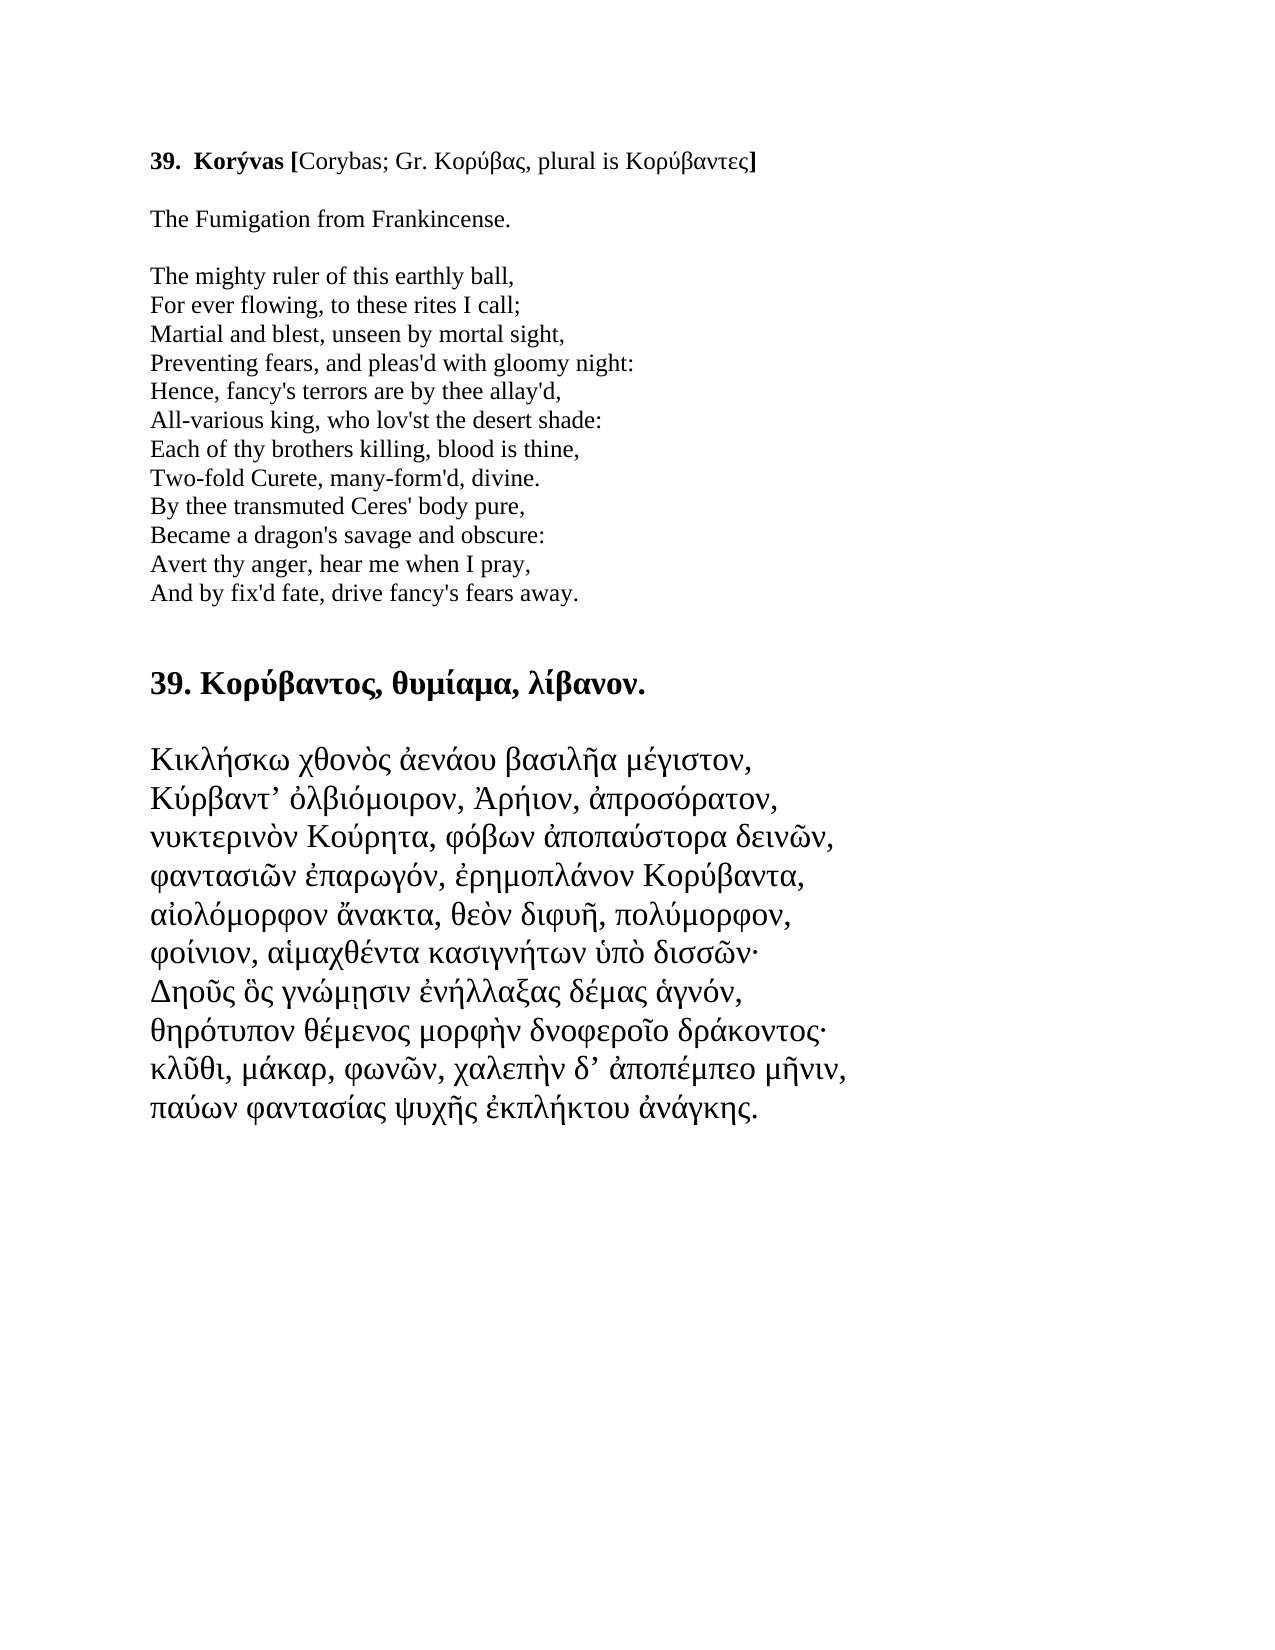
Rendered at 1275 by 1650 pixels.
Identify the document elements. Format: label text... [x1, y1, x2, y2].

text Became a dragon's savage and obscure: [150, 520, 1125, 549]
list Korývas [Corybas; Gr. Κορύβας, plural is Κορύβαντες] [150, 146, 1125, 175]
text By thee transmuted Ceres' body pure, [150, 491, 1125, 520]
text The mighty ruler of this earthly ball, [150, 261, 1125, 290]
text Martial and blest, unseen by mortal sight, [150, 319, 1125, 348]
text For ever flowing, to these rites I call; [150, 290, 1125, 319]
text Κικλήσκω χθονὸς ἀενάου βασιλῆα μέγιστον, Κύρβαντ’ ὀλβιόμοιρον, Ἀρήιον, ἀπροσόρατον, νυκτερινὸν Κούρητα, φόβων ἀποπαύστορα δεινῶν, φαντασιῶν ἐπαρωγόν, ἐρημοπλάνον Κορύβαντα, αἰολόμορφον ἄνακτα, θεὸν διφυῆ, πολύμορφον, φοίνιον, αἱμαχθέντα κασιγνήτων ὑπὸ δισσῶν· Δηοῦς ὃς γνώμῃσιν ἐνήλλαξας δέμας ἁγνόν, θηρότυπον θέμενος μορφὴν δνοφεροῖο δράκοντος· κλῦθι, μάκαρ, φωνῶν, χαλεπὴν δ’ ἀποπέμπεο μῆνιν, παύων φαντασίας ψυχῆς ἐκπλήκτου ἀνάγκης. [150, 739, 848, 1126]
text Two-fold Curete, many-form'd, divine. [150, 463, 1125, 491]
text The Fumigation from Frankincense. [150, 204, 1125, 233]
text Avert thy anger, hear me when I pray, [150, 549, 1125, 578]
text All-various king, who lov'st the desert shade: [150, 405, 1125, 434]
text Each of thy brothers killing, blood is thine, [150, 434, 1125, 463]
list Κορύβαντος, θυμίαμα, λίβανον. [150, 663, 1125, 701]
text Preventing fears, and pleas'd with gloomy night: [150, 348, 1125, 376]
text Hence, fancy's terrors are by thee allay'd, [150, 376, 1125, 405]
text And by fix'd fate, drive fancy's fears away. [150, 578, 1125, 606]
